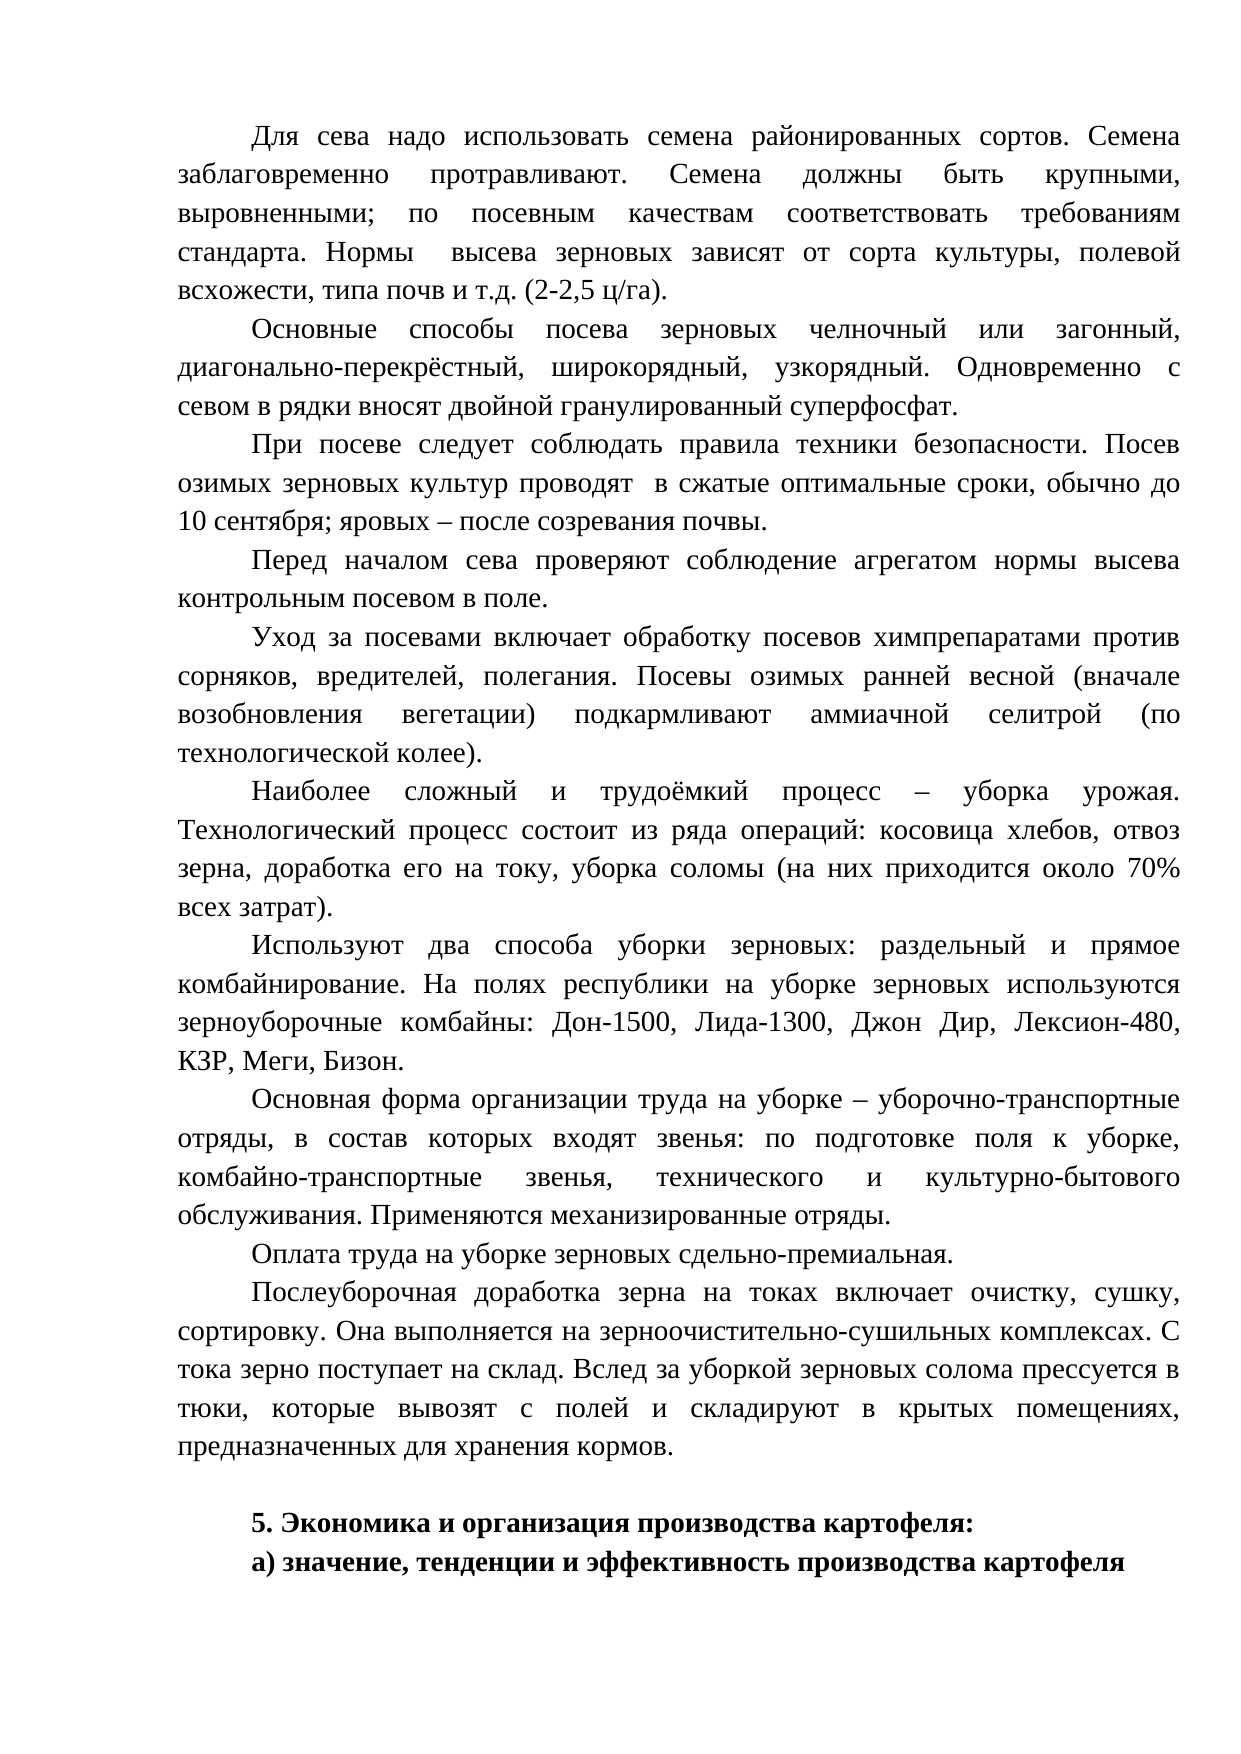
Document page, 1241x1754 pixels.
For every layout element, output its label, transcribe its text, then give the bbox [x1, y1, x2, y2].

text Оплата труда на уборке зерновых сдельно-премиальная. [177, 1236, 1181, 1269]
text Основная форма организации труда на уборке – уборочно-транспортные отряды, в состав которых входят звенья: по подготовке поля к уборке, комбайно-транспортные звенья, технического и культурно-бытового обслуживания. Применяются механизированные отряды. [177, 1082, 1181, 1231]
text Используют два способа уборки зерновых: раздельный и прямое комбайнирование. На полях республики на уборке зерновых используются зерноуборочные комбайны: Дон-1500, Лида-1300, Джон Дир, Лексион-480, КЗР, Меги, Бизон. [177, 927, 1181, 1077]
text Перед началом сева проверяют соблюдение агрегатом нормы высева контрольным посевом в поле. [177, 542, 1181, 614]
text При посеве следует соблюдать правила техники безопасности. Посев озимых зерновых культур проводят в сжатые оптимальные сроки, обычно до 10 сентября; яровых – после созревания почвы. [177, 426, 1181, 537]
text Для сева надо использовать семена районированных сортов. Семена заблаговременно протравливают. Семена должны быть крупными, выровненными; по посевным качествам соответствовать требованиям стандарта. Нормы высева зерновых зависят от сорта культуры, полевой всхожести, типа почв и т.д. (2-2,5 ц/га). [177, 118, 1181, 306]
text а) значение, тенденции и эффективность производства картофеля [177, 1544, 1181, 1578]
text Уход за посевами включает обработку посевов химпрепаратами против сорняков, вредителей, полегания. Посевы озимых ранней весной (вначале возобновления вегетации) подкармливают аммиачной селитрой (по технологической колее). [177, 619, 1181, 768]
text 5. Экономика и организация производства картофеля: [177, 1506, 1181, 1539]
text Наиболее сложный и трудоёмкий процесс – уборка урожая. Технологический процесс состоит из ряда операций: косовица хлебов, отвоз зерна, доработка его на току, уборка соломы (на них приходится около 70% всех затрат). [177, 773, 1181, 922]
text Основные способы посева зерновых челночный или загонный, диагонально-перекрёстный, широкорядный, узкорядный. Одновременно с севом в рядки вносят двойной гранулированный суперфосфат. [177, 311, 1181, 421]
text Послеуборочная доработка зерна на токах включает очистку, сушку, сортировку. Она выполняется на зерноочистительно-сушильных комплексах. С тока зерно поступает на склад. Вслед за уборкой зерновых солома прессуется в тюки, которые вывозят с полей и складируют в крытых помещениях, предназначенных для хранения кормов. [177, 1274, 1181, 1462]
